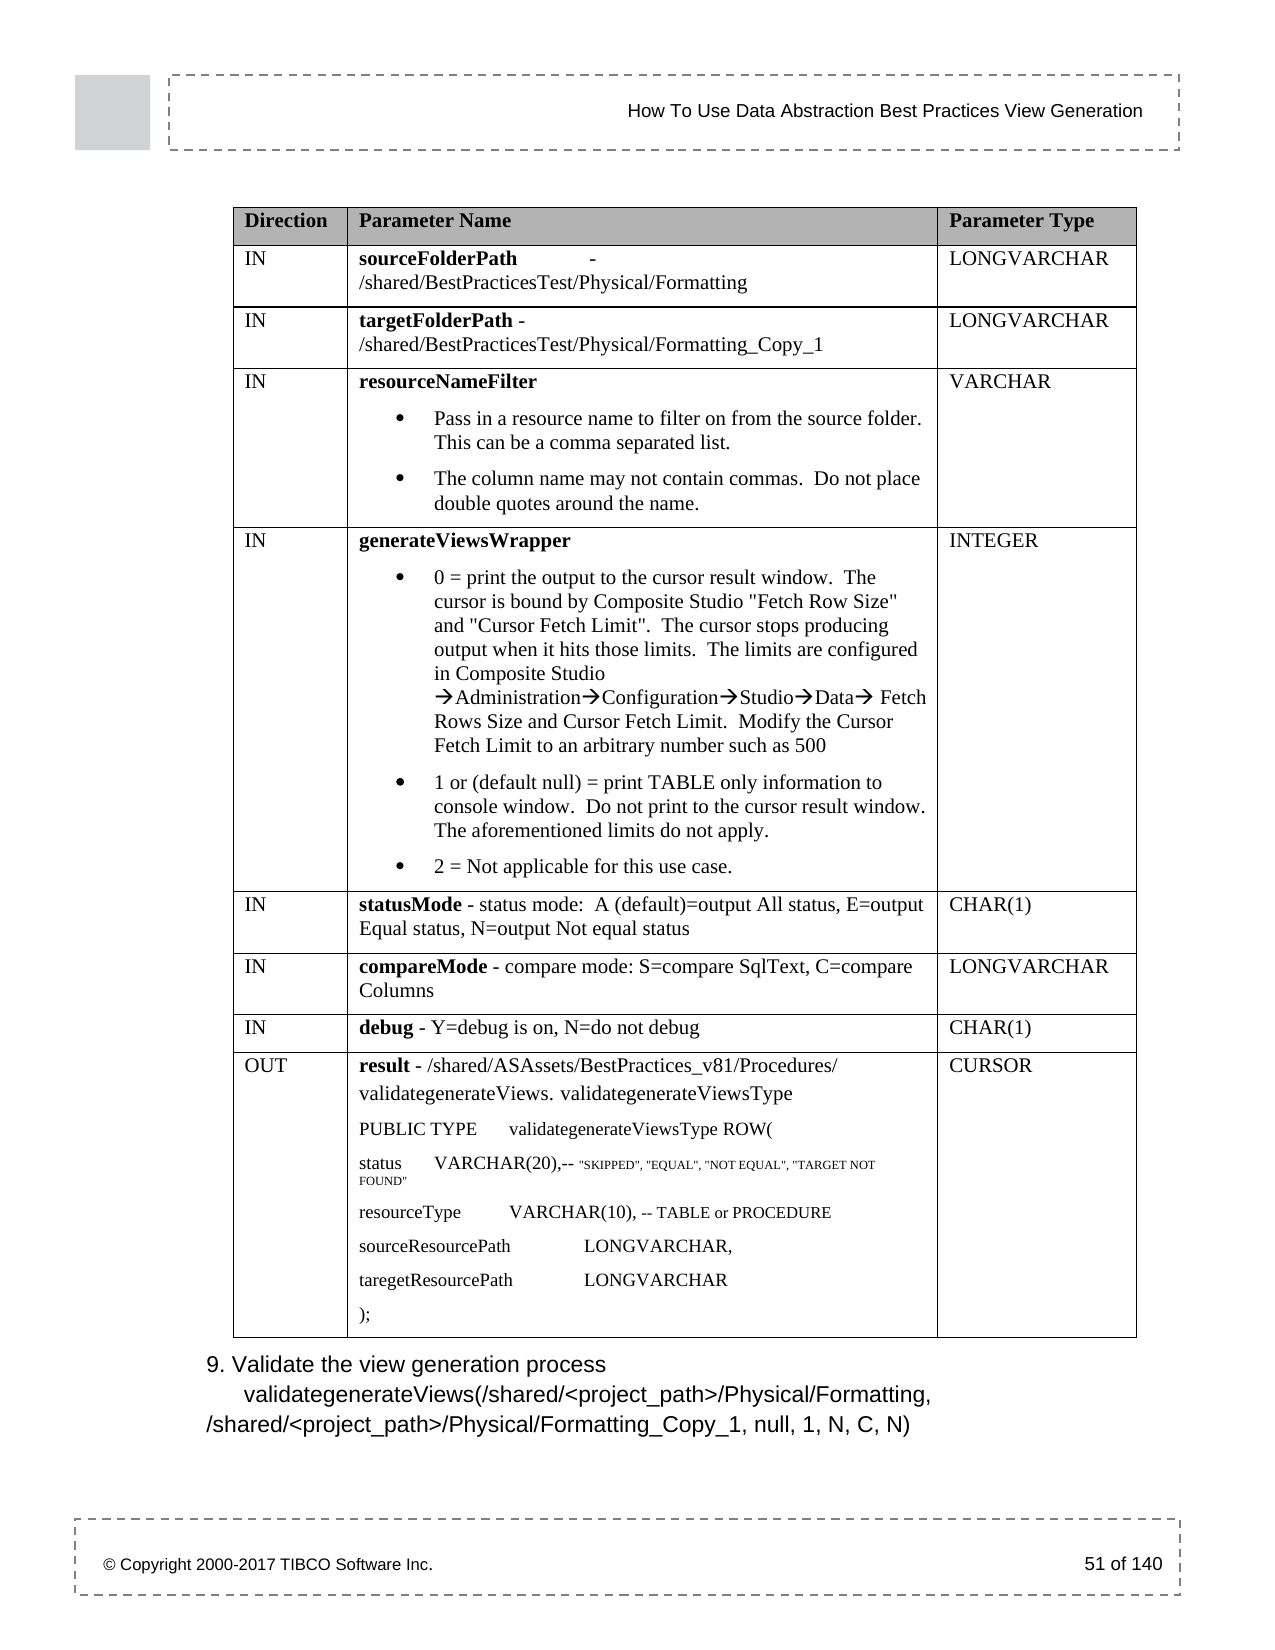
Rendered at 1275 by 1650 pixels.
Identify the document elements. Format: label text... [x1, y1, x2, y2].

table_cell CURSOR [938, 1053, 1136, 1337]
table_cell sourceFolderPath - /shared/BestPracticesTest/Physical/Formatting [348, 246, 937, 306]
table_header Parameter Type [938, 208, 1136, 245]
table_cell IN [234, 892, 347, 952]
text 9. Validate the view generation process validategenerateViews(/shared/<project_path>/Physical/Formatting, /shared/<project_path>/Physical/Formatting_Copy_1, null, 1, N, C, N) [206, 739, 1161, 1437]
table_cell LONGVARCHAR [938, 246, 1136, 306]
table_cell CHAR(1) [938, 1015, 1136, 1052]
table_cell IN [234, 1015, 347, 1052]
table_cell IN [234, 954, 347, 1014]
table_cell LONGVARCHAR [938, 308, 1136, 368]
table_cell targetFolderPath - /shared/BestPracticesTest/Physical/Formatting_Copy_1 [348, 308, 937, 368]
table_cell IN [234, 369, 347, 527]
table_cell LONGVARCHAR [938, 954, 1136, 1014]
table_header Direction [234, 208, 347, 245]
table_cell IN [234, 246, 347, 306]
table_cell CHAR(1) [938, 892, 1136, 952]
table_cell debug - Y=debug is on, N=do not debug [348, 1015, 937, 1052]
table_cell VARCHAR [938, 369, 1136, 527]
table_cell generateViewsWrapper 0 = print the output to the cursor result window. The cursor is bound by Composite Studio "Fetch Row Size" and "Cursor Fetch Limit". The cursor stops producing output when it hits those limits. The limits are configured in Composite Studio AdministrationConfigurationStudioData Fetch Rows Size and Cursor Fetch Limit. Modify the Cursor Fetch Limit to an arbitrary number such as 500 1 or (default null) = print TABLE only information to console window. Do not print to the cursor result window. The aforementioned limits do not apply. 2 = Not applicable for this use case. [348, 528, 937, 891]
table_cell result - /shared/ASAssets/BestPractices_v81/Procedures/ validategenerateViews. validategenerateViewsType PUBLIC TYPE validategenerateViewsType ROW( status VARCHAR(20),-- "SKIPPED", "EQUAL", "NOT EQUAL", "TARGET NOT FOUND" resourceType VARCHAR(10), -- TABLE or PROCEDURE sourceResourcePath LONGVARCHAR, taregetResourcePath LONGVARCHAR ); [348, 1053, 937, 1337]
table_cell compareMode - compare mode: S=compare SqlText, C=compare Columns [348, 954, 937, 1014]
table_cell OUT [234, 1053, 347, 1337]
table_header Parameter Name [348, 208, 937, 245]
table_cell resourceNameFilter Pass in a resource name to filter on from the source folder. This can be a comma separated list. The column name may not contain commas. Do not place double quotes around the name. [348, 369, 937, 527]
table_cell INTEGER [938, 528, 1136, 891]
table_cell IN [234, 308, 347, 368]
table_cell statusMode - status mode: A (default)=output All status, E=output Equal status, N=output Not equal status [348, 892, 937, 952]
table_cell IN [234, 528, 347, 891]
